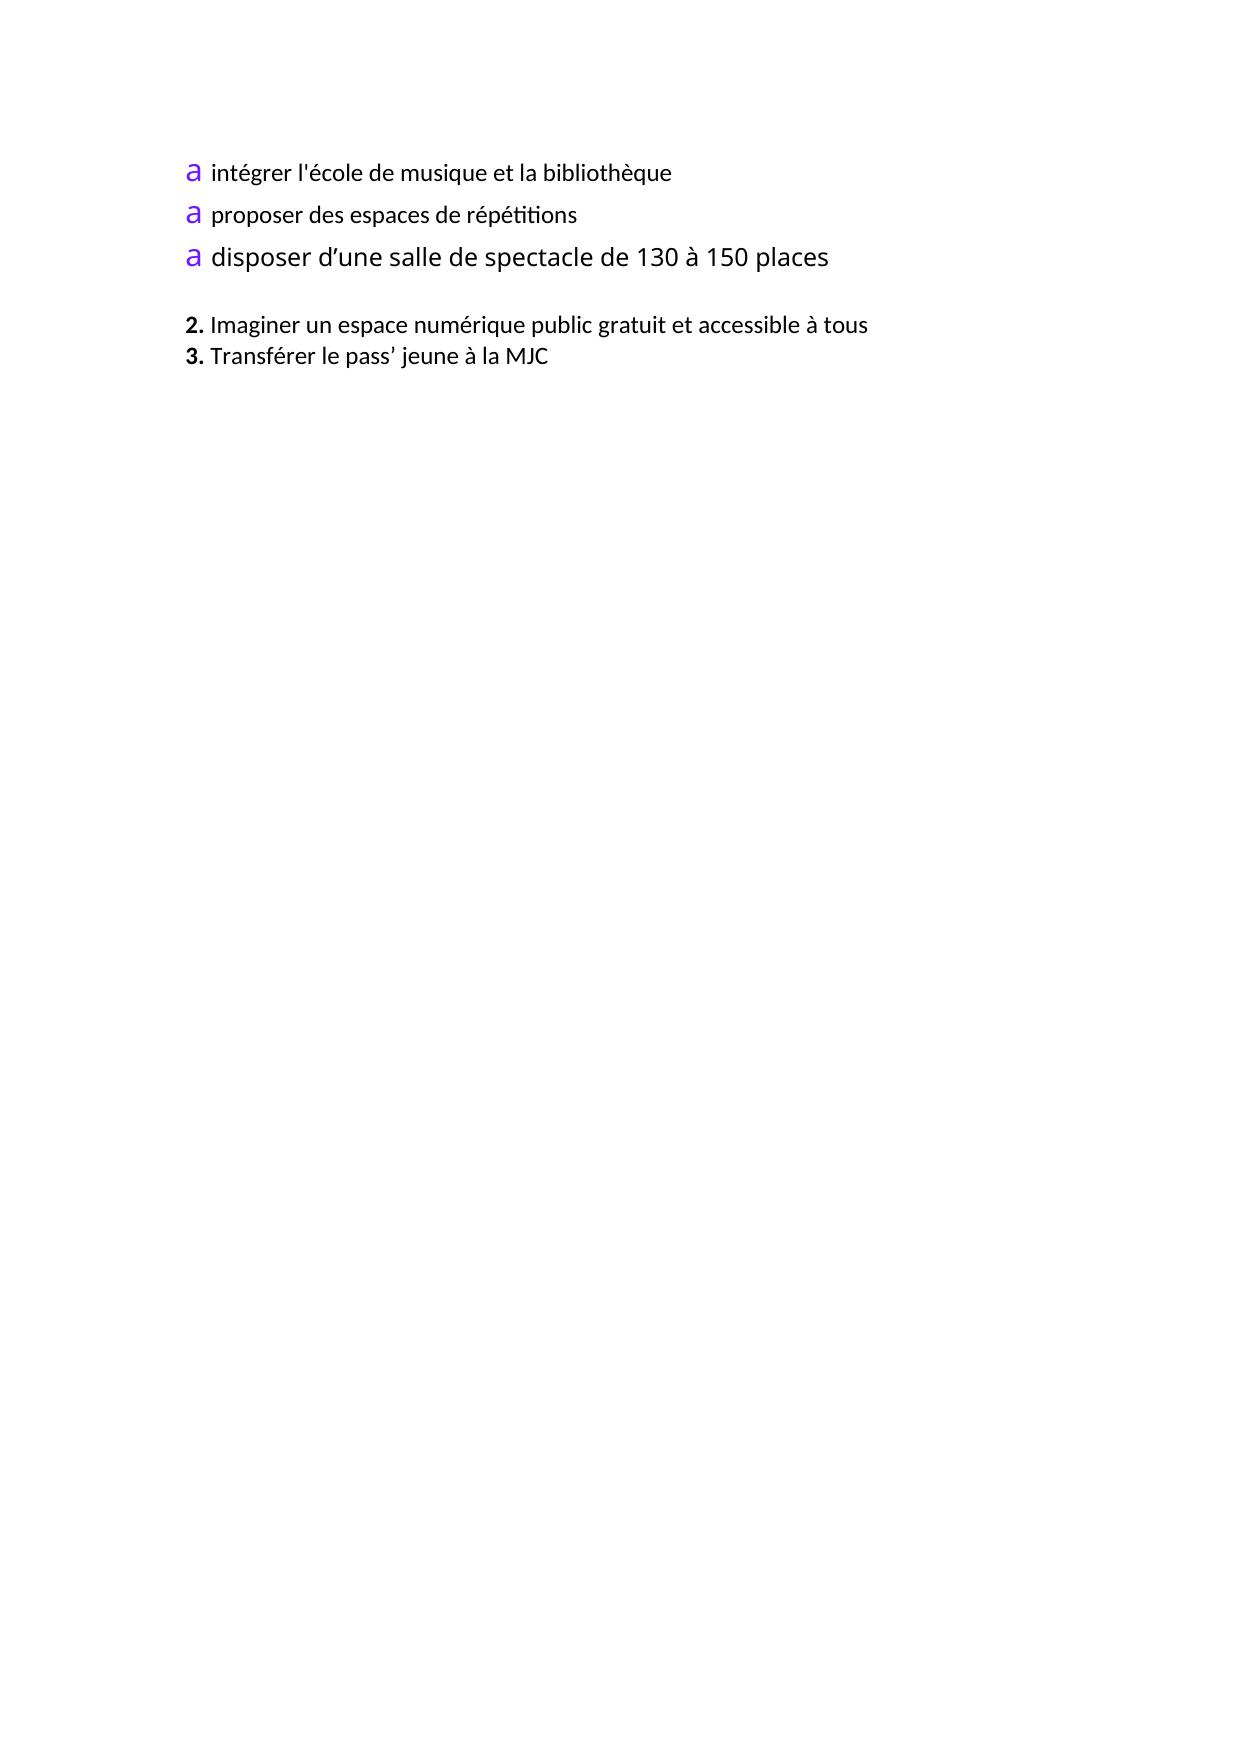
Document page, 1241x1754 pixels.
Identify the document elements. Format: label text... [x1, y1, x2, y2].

text 3. Transférer le pass’ jeune à la MJC [185, 340, 1093, 371]
text a intégrer l'école de musique et la bibliothèque [185, 148, 1093, 190]
text a proposer des espaces de répétitions [185, 190, 1093, 233]
text 2. Imaginer un espace numérique public gratuit et accessible à tous [185, 275, 1093, 340]
text a disposer d’une salle de spectacle de 130 à 150 places [185, 233, 1093, 275]
